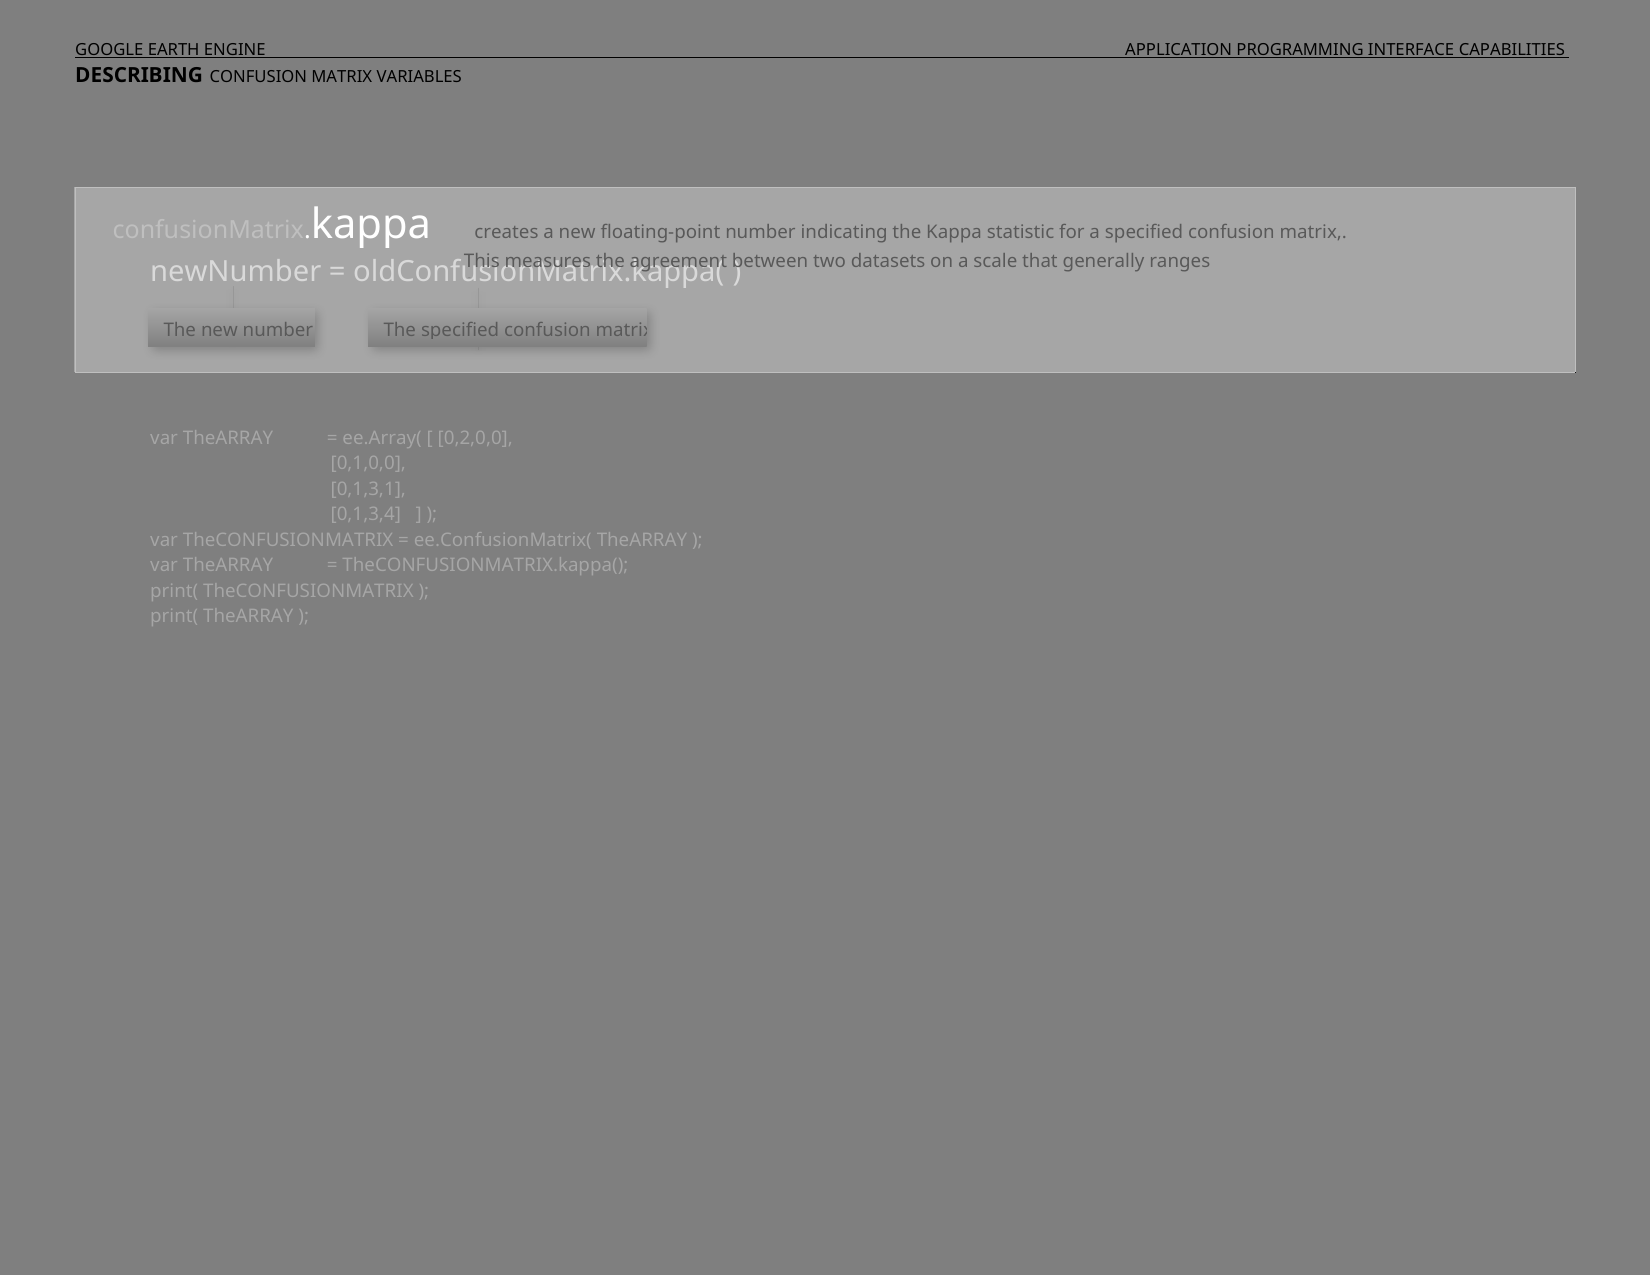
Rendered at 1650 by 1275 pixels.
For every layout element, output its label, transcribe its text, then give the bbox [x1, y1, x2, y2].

text print( TheCONFUSIONMATRIX ); [150, 577, 1650, 603]
text [0,1,0,0], [150, 449, 1650, 475]
text var TheCONFUSIONMATRIX = ee.ConfusionMatrix( TheARRAY ); [150, 526, 1575, 552]
text var TheARRAY = ee.Array( [ [0,2,0,0], [150, 424, 1650, 449]
text [0,1,3,1], [150, 475, 1650, 501]
text DESCRIBING CONFUSION MATRIX VARIABLES [75, 60, 1575, 114]
text var TheARRAY = TheCONFUSIONMATRIX.kappa(); [150, 552, 1650, 577]
text print( TheARRAY ); [150, 603, 1650, 628]
text newNumber = oldConfusionMatrix.kappa( ) [76, 243, 1575, 283]
text GOOGLE EARTH ENGINE APPLICATION PROGRAMMING INTERFACE CAPABILITIES [75, 37, 1650, 60]
text [0,1,3,4] ] ); [150, 501, 1650, 526]
text confusionMatrix.kappa creates a new floating-point number indicating the Kappa statistic for a specified confusion matrix,. [76, 188, 1575, 243]
